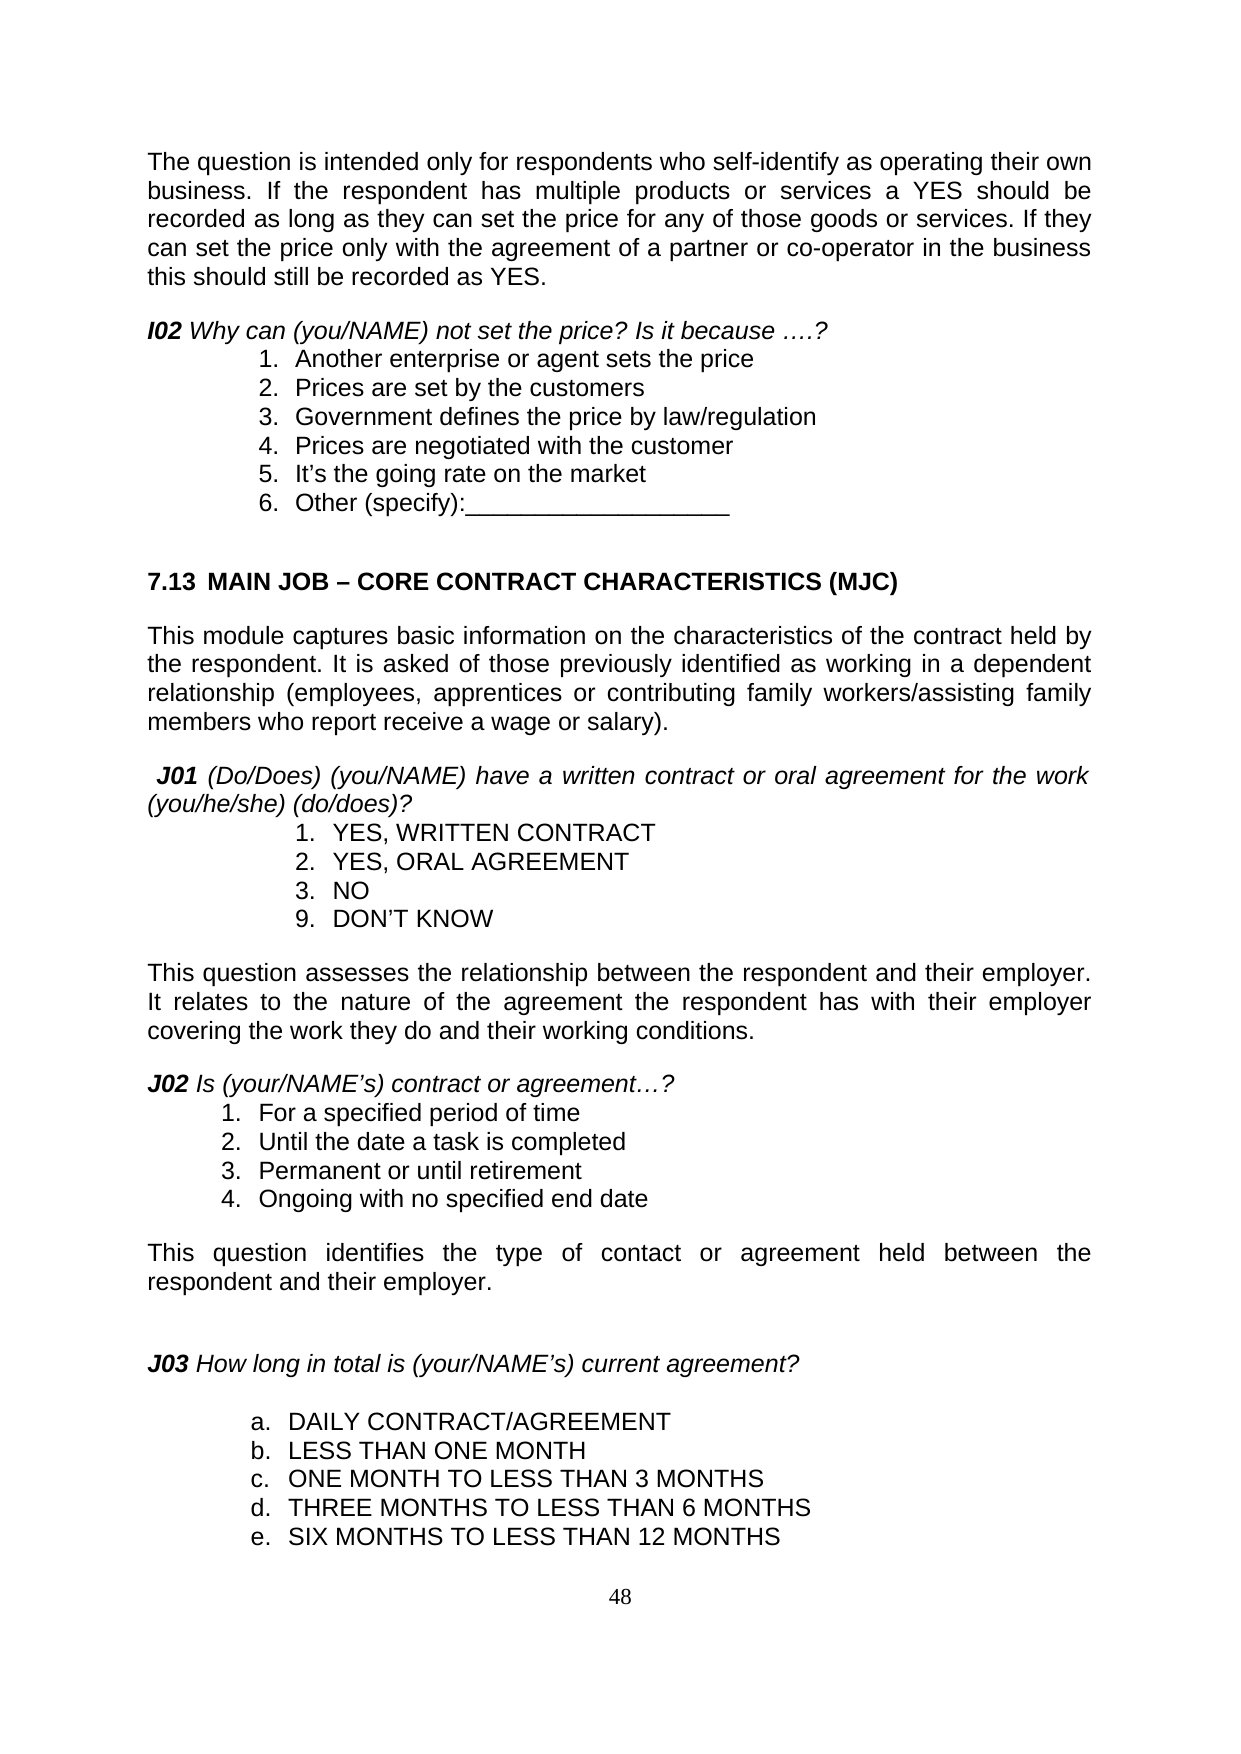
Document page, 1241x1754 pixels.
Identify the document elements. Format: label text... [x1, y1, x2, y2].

text This question identifies the type of contact or agreement held between the respondent and their employer. [147, 1238, 1093, 1296]
list Permanent or until retirement [221, 1156, 1093, 1184]
list Government defines the price by law/regulation [258, 402, 1093, 431]
text J03 How long in total is (your/NAME’s) current agreement? [147, 1349, 1093, 1378]
text The question is intended only for respondents who self-identify as operating their own business. If the respondent has multiple products or services a YES should be recorded as long as they can set the price for any of those goods or services. If they can set the price only with the agreement of a partner or co-operator in the business this should still be recorded as YES. [147, 147, 1093, 291]
list Ongoing with no specified end date [221, 1184, 1093, 1213]
text This question assesses the relationship between the respondent and their employer. It relates to the nature of the agreement the respondent has with their employer covering the work they do and their working conditions. [147, 958, 1093, 1044]
list THREE MONTHS TO LESS THAN 6 MONTHS [250, 1493, 1093, 1522]
text J02 Is (your/NAME’s) contract or agreement…? [147, 1069, 1093, 1098]
list Prices are set by the customers [258, 373, 1093, 402]
list YES, ORAL AGREEMENT [295, 847, 1093, 876]
text I02 Why can (you/NAME) not set the price? Is it because ….? [147, 316, 1093, 344]
list For a specified period of time [221, 1098, 1093, 1127]
list Another enterprise or agent sets the price [258, 344, 1093, 373]
list LESS THAN ONE MONTH [250, 1436, 1093, 1464]
list Other (specify):___________________ [258, 488, 1093, 517]
list DON’T KNOW [295, 904, 1093, 933]
list SIX MONTHS TO LESS THAN 12 MONTHS [250, 1522, 1093, 1551]
list YES, WRITTEN CONTRACT [295, 818, 1093, 847]
list It’s the going rate on the market [258, 459, 1093, 488]
text J01 (Do/Does) (you/NAME) have a written contract or oral agreement for the work (you/he/she) (do/does)? [147, 761, 1093, 818]
list Until the date a task is completed [221, 1127, 1093, 1156]
list NO [295, 876, 1093, 904]
list ONE MONTH TO LESS THAN 3 MONTHS [250, 1464, 1093, 1493]
list DAILY CONTRACT/AGREEMENT [250, 1407, 1093, 1436]
text This module captures basic information on the characteristics of the contract held by the respondent. It is asked of those previously identified as working in a dependent relationship (employees, apprentices or contributing family workers/assisting family members who report receive a wage or salary). [147, 621, 1093, 736]
subtitle MAIN JOB – CORE CONTRACT CHARACTERISTICS (MJC) [147, 567, 1093, 596]
list Prices are negotiated with the customer [258, 431, 1093, 459]
